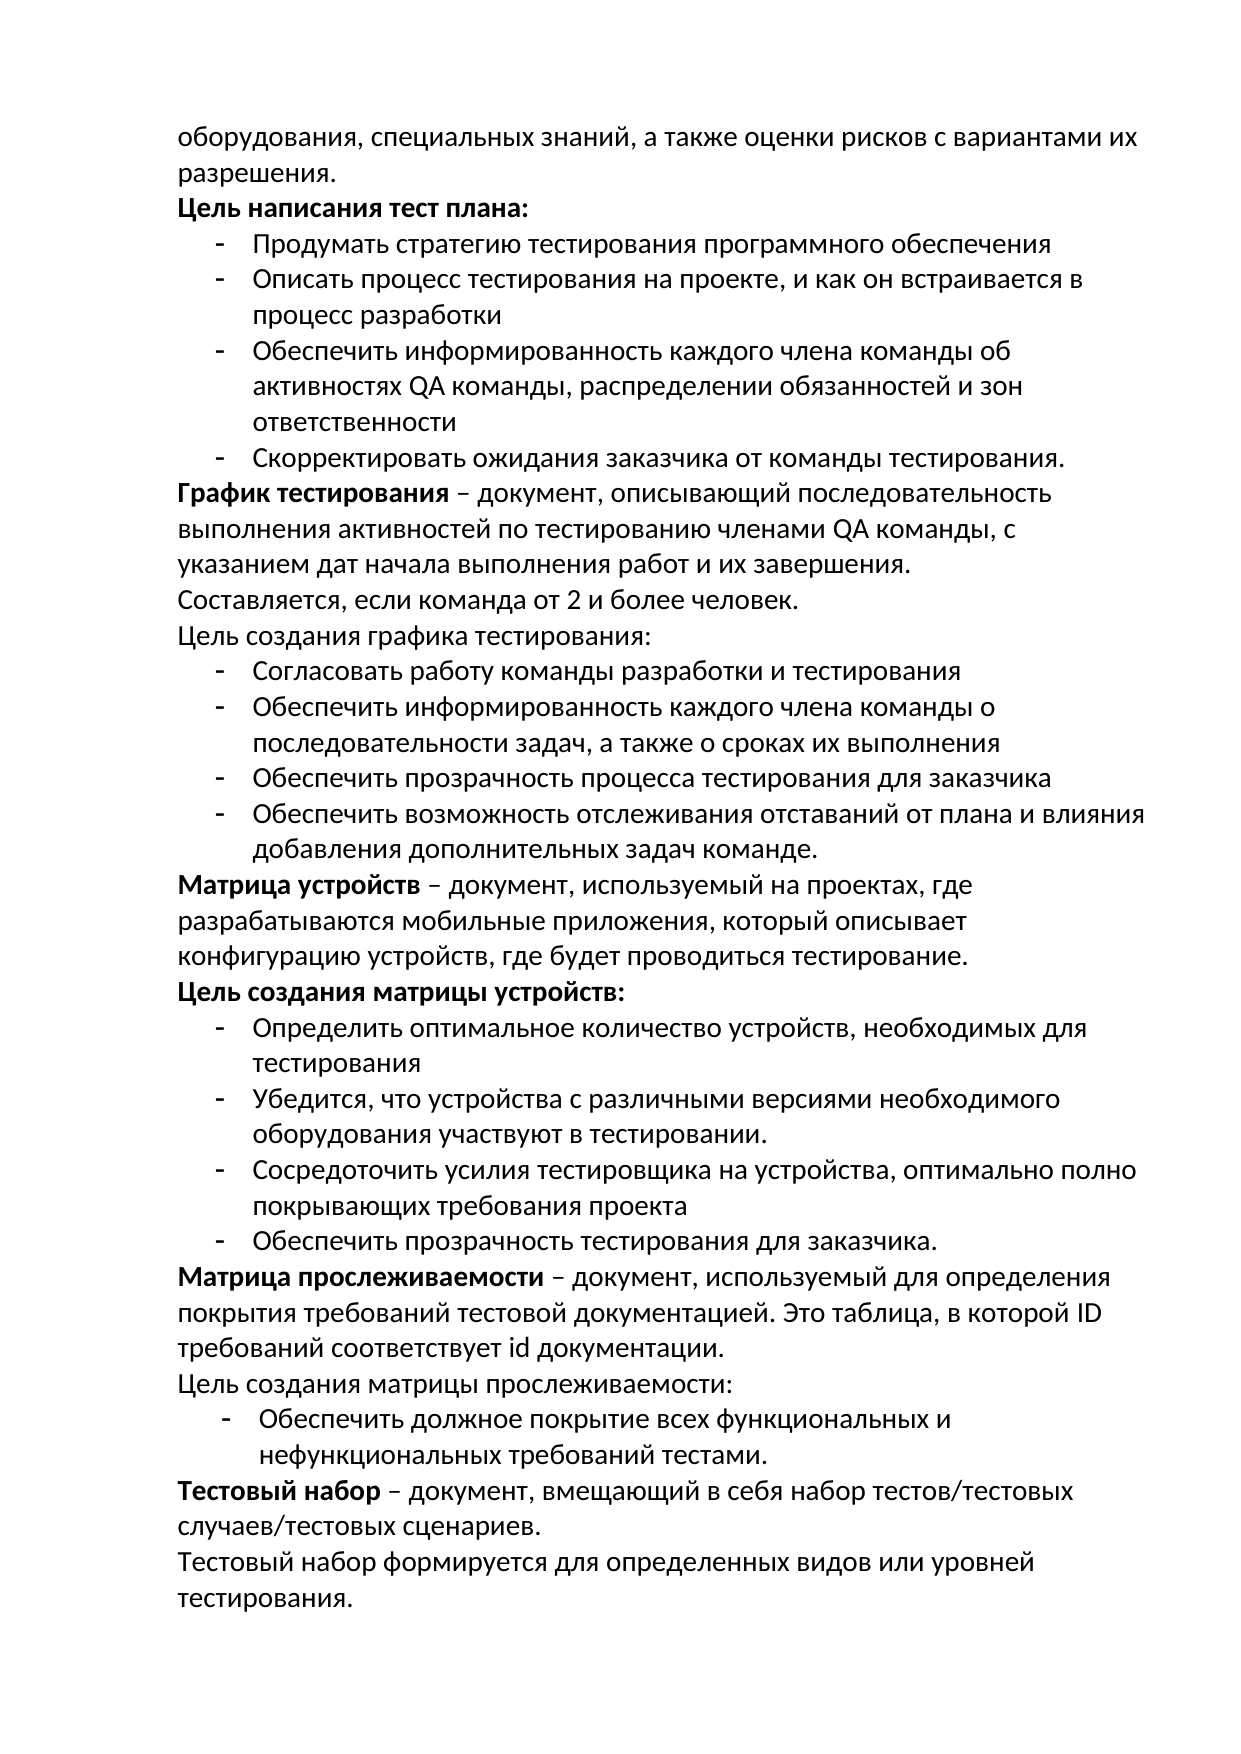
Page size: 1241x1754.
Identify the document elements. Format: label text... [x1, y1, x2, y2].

list Согласовать работу команды разработки и тестирования [215, 652, 1152, 688]
text Цель написания тест плана: [177, 189, 1152, 225]
list Обеспечить должное покрытие всех функциональных и нефункциональных требований тестами. [221, 1401, 1152, 1472]
list Обеспечить информированность каждого члена команды об активностях QA команды, распределении обязанностей и зон ответственности [215, 332, 1152, 439]
list Скорректировать ожидания заказчика от команды тестирования. [215, 439, 1152, 474]
text Цель создания графика тестирования: [177, 617, 1152, 652]
text Тестовый набор – документ, вмещающий в себя набор тестов/тестовых случаев/тестовых сценариев. [177, 1472, 1152, 1543]
text Составляется, если команда от 2 и более человек. [177, 581, 1152, 617]
list Обеспечить прозрачность процесса тестирования для заказчика [215, 759, 1152, 795]
list Описать процесс тестирования на проекте, и как он встраивается в процесс разработки [215, 261, 1152, 332]
text Тестовый набор формируется для определенных видов или уровней тестирования. [177, 1543, 1152, 1614]
text Цель создания матрицы прослеживаемости: [177, 1365, 1152, 1401]
text Матрица прослеживаемости – документ, используемый для определения покрытия требований тестовой документацией. Это таблица, в которой ID требований соответствует id документации. [177, 1258, 1152, 1365]
text Цель создания матрицы устройств: [177, 973, 1152, 1009]
list Обеспечить возможность отслеживания отставаний от плана и влияния добавления дополнительных задач команде. [215, 795, 1152, 866]
text График тестирования – документ, описывающий последовательность выполнения активностей по тестированию членами QA команды, с указанием дат начала выполнения работ и их завершения. [177, 474, 1152, 581]
list Сосредоточить усилия тестировщика на устройства, оптимально полно покрывающих требования проекта [215, 1151, 1152, 1222]
list Обеспечить прозрачность тестирования для заказчика. [215, 1222, 1152, 1258]
text Матрица устройств – документ, используемый на проектах, где разрабатываются мобильные приложения, который описывает конфигурацию устройств, где будет проводиться тестирование. [177, 866, 1152, 973]
list Убедится, что устройства с различными версиями необходимого оборудования участвуют в тестировании. [215, 1080, 1152, 1151]
list Определить оптимальное количество устройств, необходимых для тестирования [215, 1009, 1152, 1080]
list Обеспечить информированность каждого члена команды о последовательности задач, а также о сроках их выполнения [215, 688, 1152, 759]
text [177, 118, 1152, 189]
list Продумать стратегию тестирования программного обеспечения [215, 225, 1152, 261]
